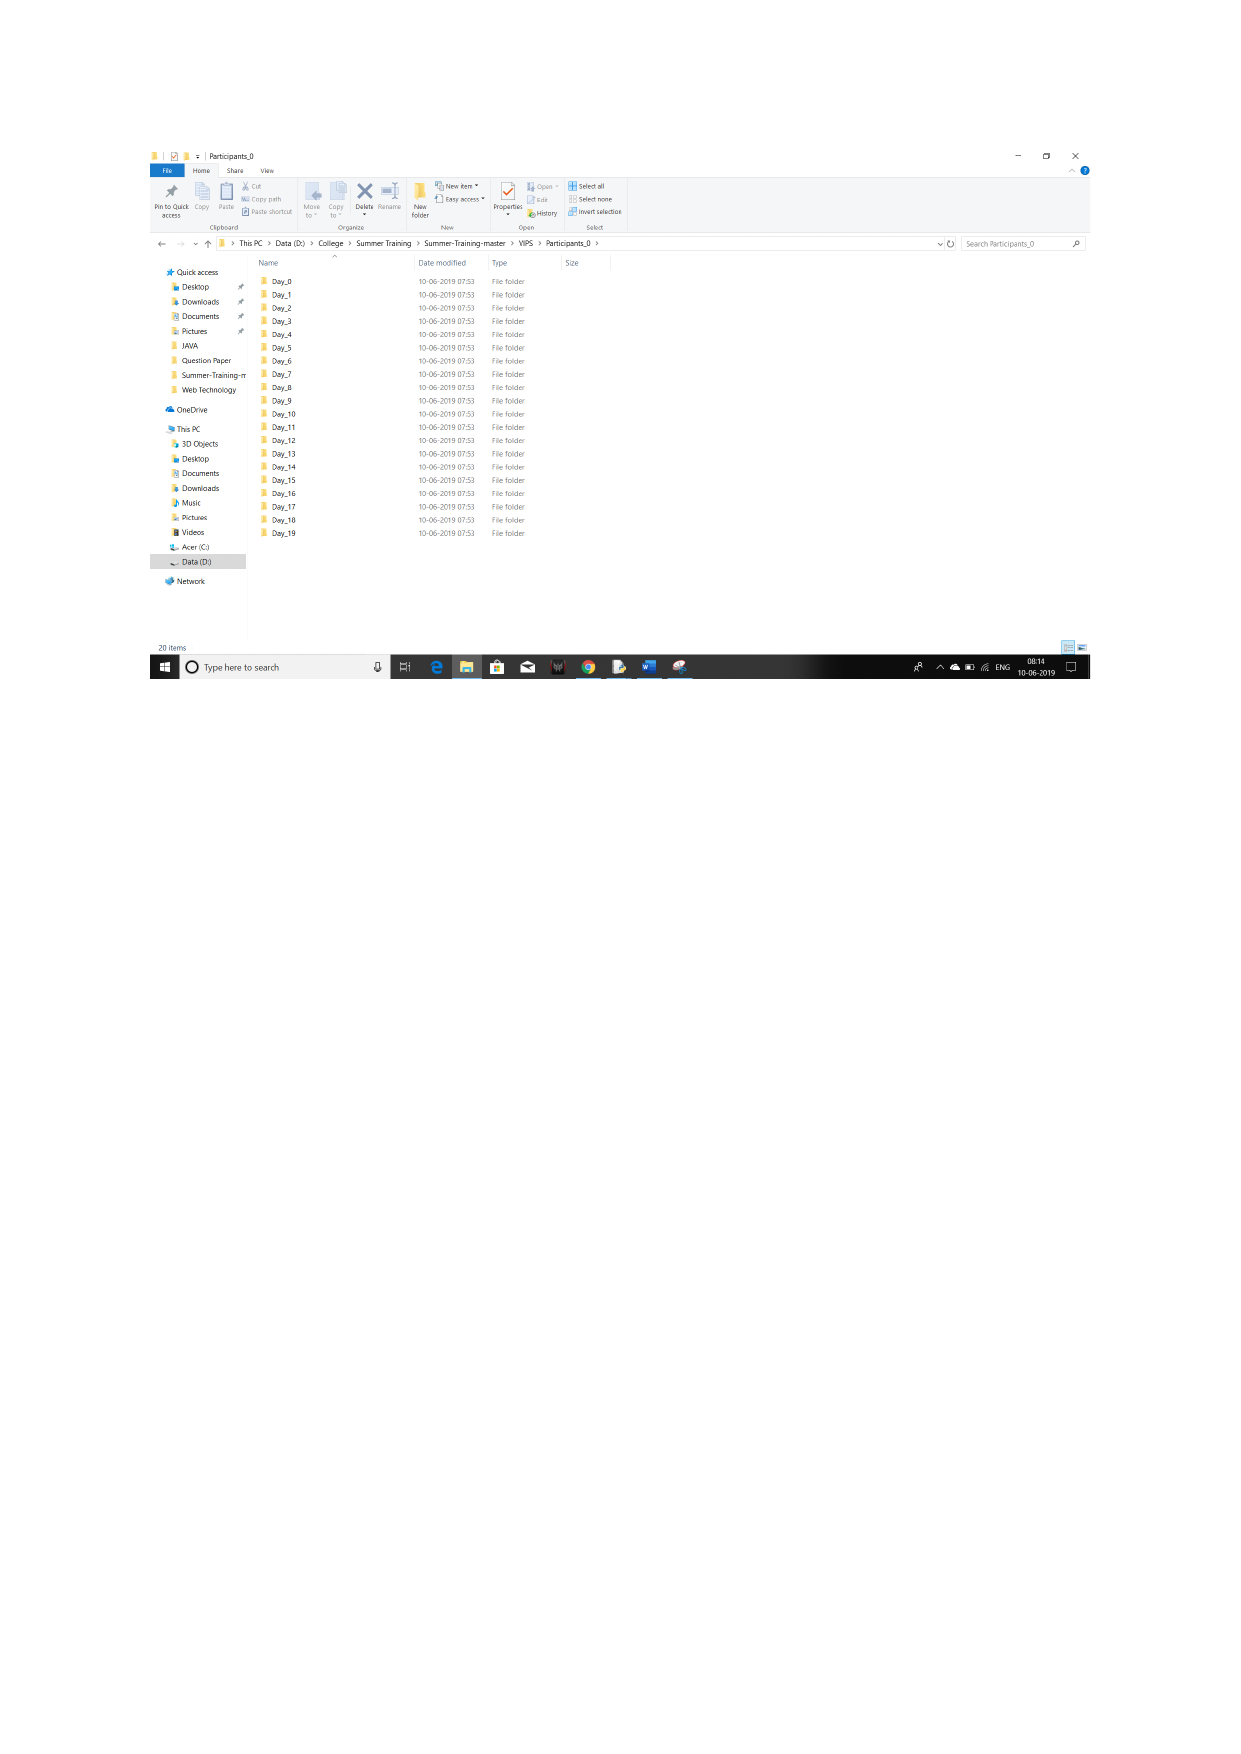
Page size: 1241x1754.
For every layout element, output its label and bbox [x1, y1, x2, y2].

picture [150, 150, 1091, 679]
